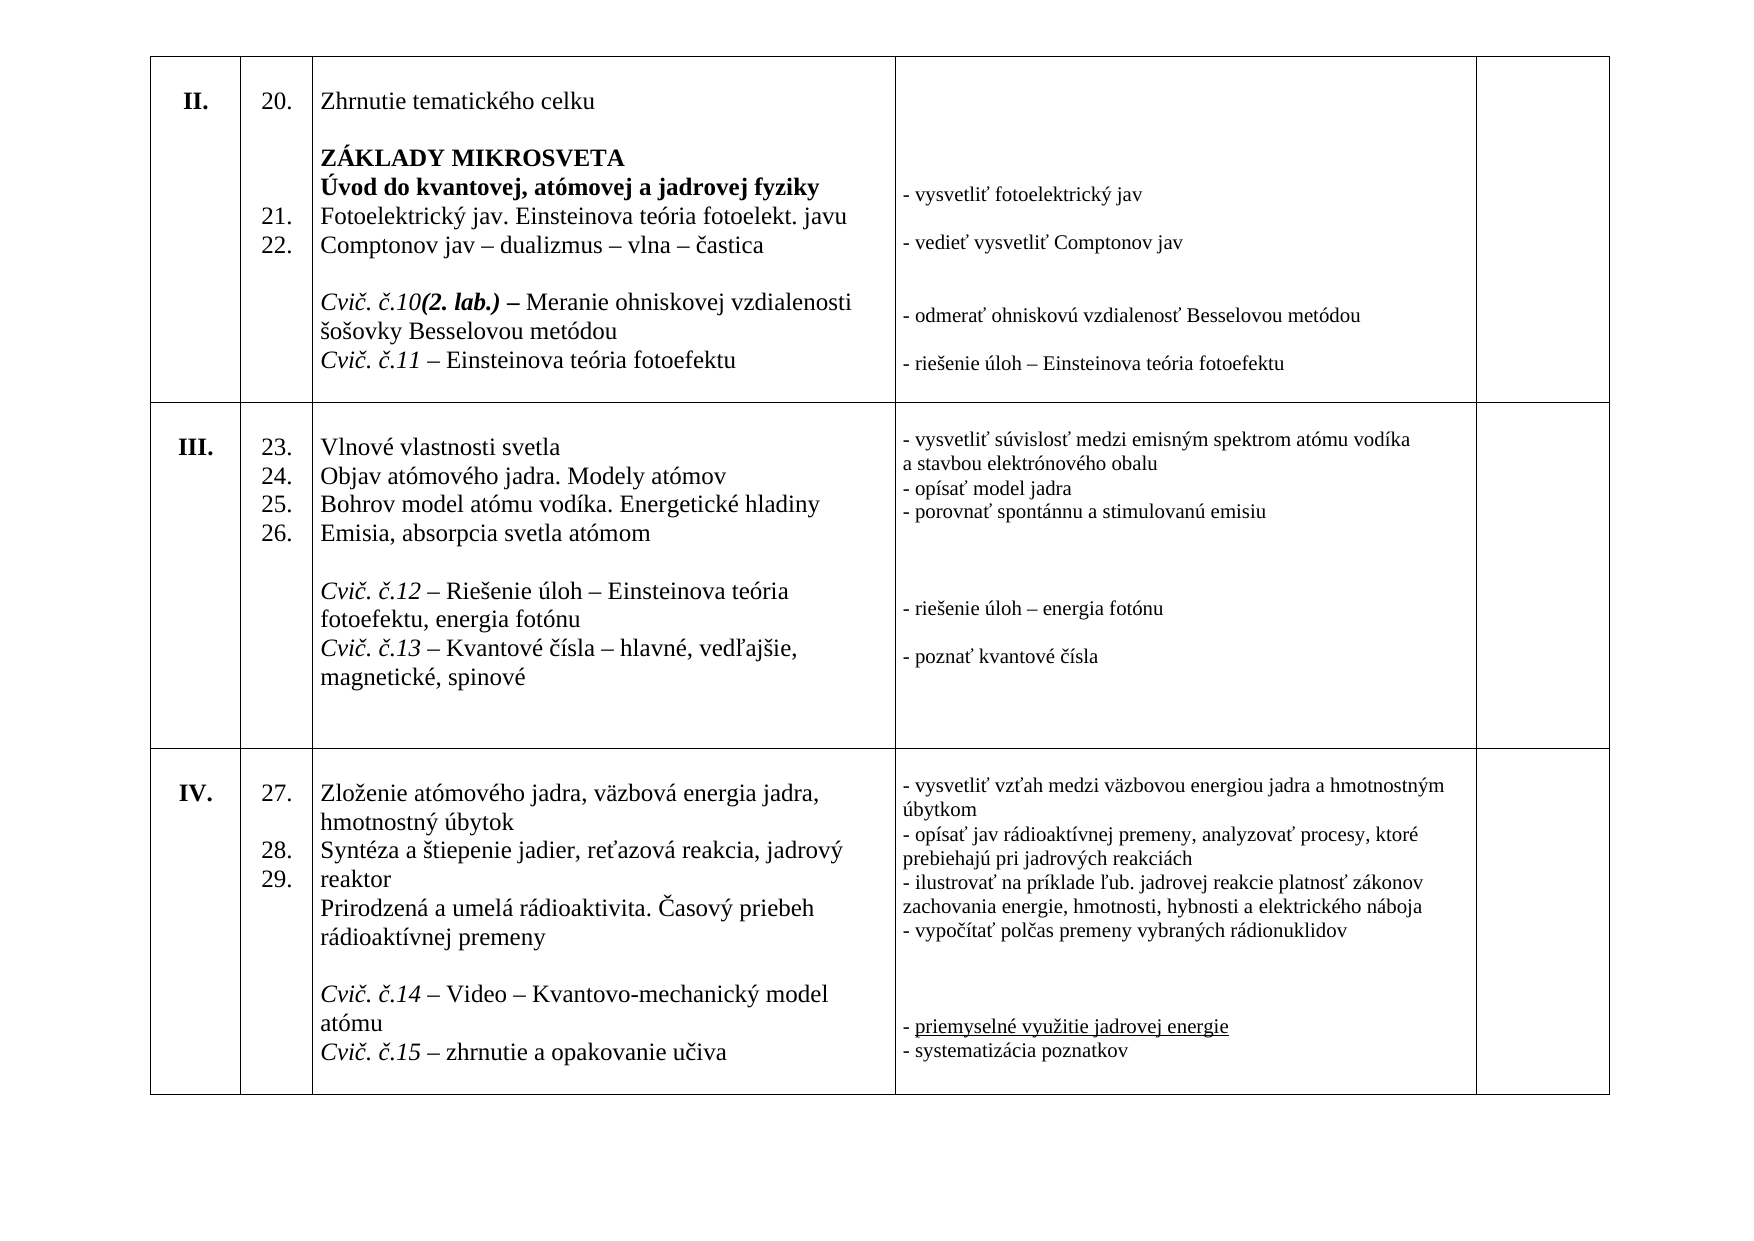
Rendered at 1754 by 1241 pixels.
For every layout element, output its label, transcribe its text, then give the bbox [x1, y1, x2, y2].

table_cell 27. 28. 29. [241, 749, 312, 1094]
table_cell [1477, 403, 1609, 748]
table_cell - vysvetliť vzťah medzi väzbovou energiou jadra a hmotnostným úbytkom - opísať jav rádioaktívnej premeny, analyzovať procesy, ktoré prebiehajú pri jadrových reakciách - ilustrovať na príklade ľub. jadrovej reakcie platnosť zákonov zachovania energie, hmotnosti, hybnosti a elektrického náboja - vypočítať polčas premeny vybraných rádionuklidov - priemyselné využitie jadrovej energie - systematizácia poznatkov [896, 749, 1476, 1094]
table_cell - vysvetliť fotoelektrický jav - vedieť vysvetliť Comptonov jav - odmerať ohniskovú vzdialenosť Besselovou metódou - riešenie úloh – Einsteinova teória fotoefektu [896, 57, 1476, 402]
table_cell Vlnové vlastnosti svetla Objav atómového jadra. Modely atómov Bohrov model atómu vodíka. Energetické hladiny Emisia, absorpcia svetla atómom Cvič. č.12 – Riešenie úloh – Einsteinova teória fotoefektu, energia fotónu Cvič. č.13 – Kvantové čísla – hlavné, vedľajšie, magnetické, spinové [313, 403, 895, 748]
table_cell [1477, 749, 1609, 1094]
table_cell - vysvetliť súvislosť medzi emisným spektrom atómu vodíka a stavbou elektrónového obalu - opísať model jadra - porovnať spontánnu a stimulovanú emisiu - riešenie úloh – energia fotónu - poznať kvantové čísla [896, 403, 1476, 748]
table_cell III. [151, 403, 240, 748]
table_cell 20. 21. 22. [241, 57, 312, 402]
table_cell [1477, 57, 1609, 402]
table_cell IV. [151, 749, 240, 1094]
table_cell Zloženie atómového jadra, väzbová energia jadra, hmotnostný úbytok Syntéza a štiepenie jadier, reťazová reakcia, jadrový reaktor Prirodzená a umelá rádioaktivita. Časový priebeh rádioaktívnej premeny Cvič. č.14 – Video – Kvantovo-mechanický model atómu Cvič. č.15 – zhrnutie a opakovanie učiva [313, 749, 895, 1094]
table_cell 23. 24. 25. 26. [241, 403, 312, 748]
table_cell Zhrnutie tematického celku ZÁKLADY MIKROSVETA Úvod do kvantovej, atómovej a jadrovej fyziky Fotoelektrický jav. Einsteinova teória fotoelekt. javu Comptonov jav – dualizmus – vlna – častica Cvič. č.10(2. lab.) – Meranie ohniskovej vzdialenosti šošovky Besselovou metódou Cvič. č.11 – Einsteinova teória fotoefektu [313, 57, 895, 402]
table_cell II. [151, 57, 240, 402]
